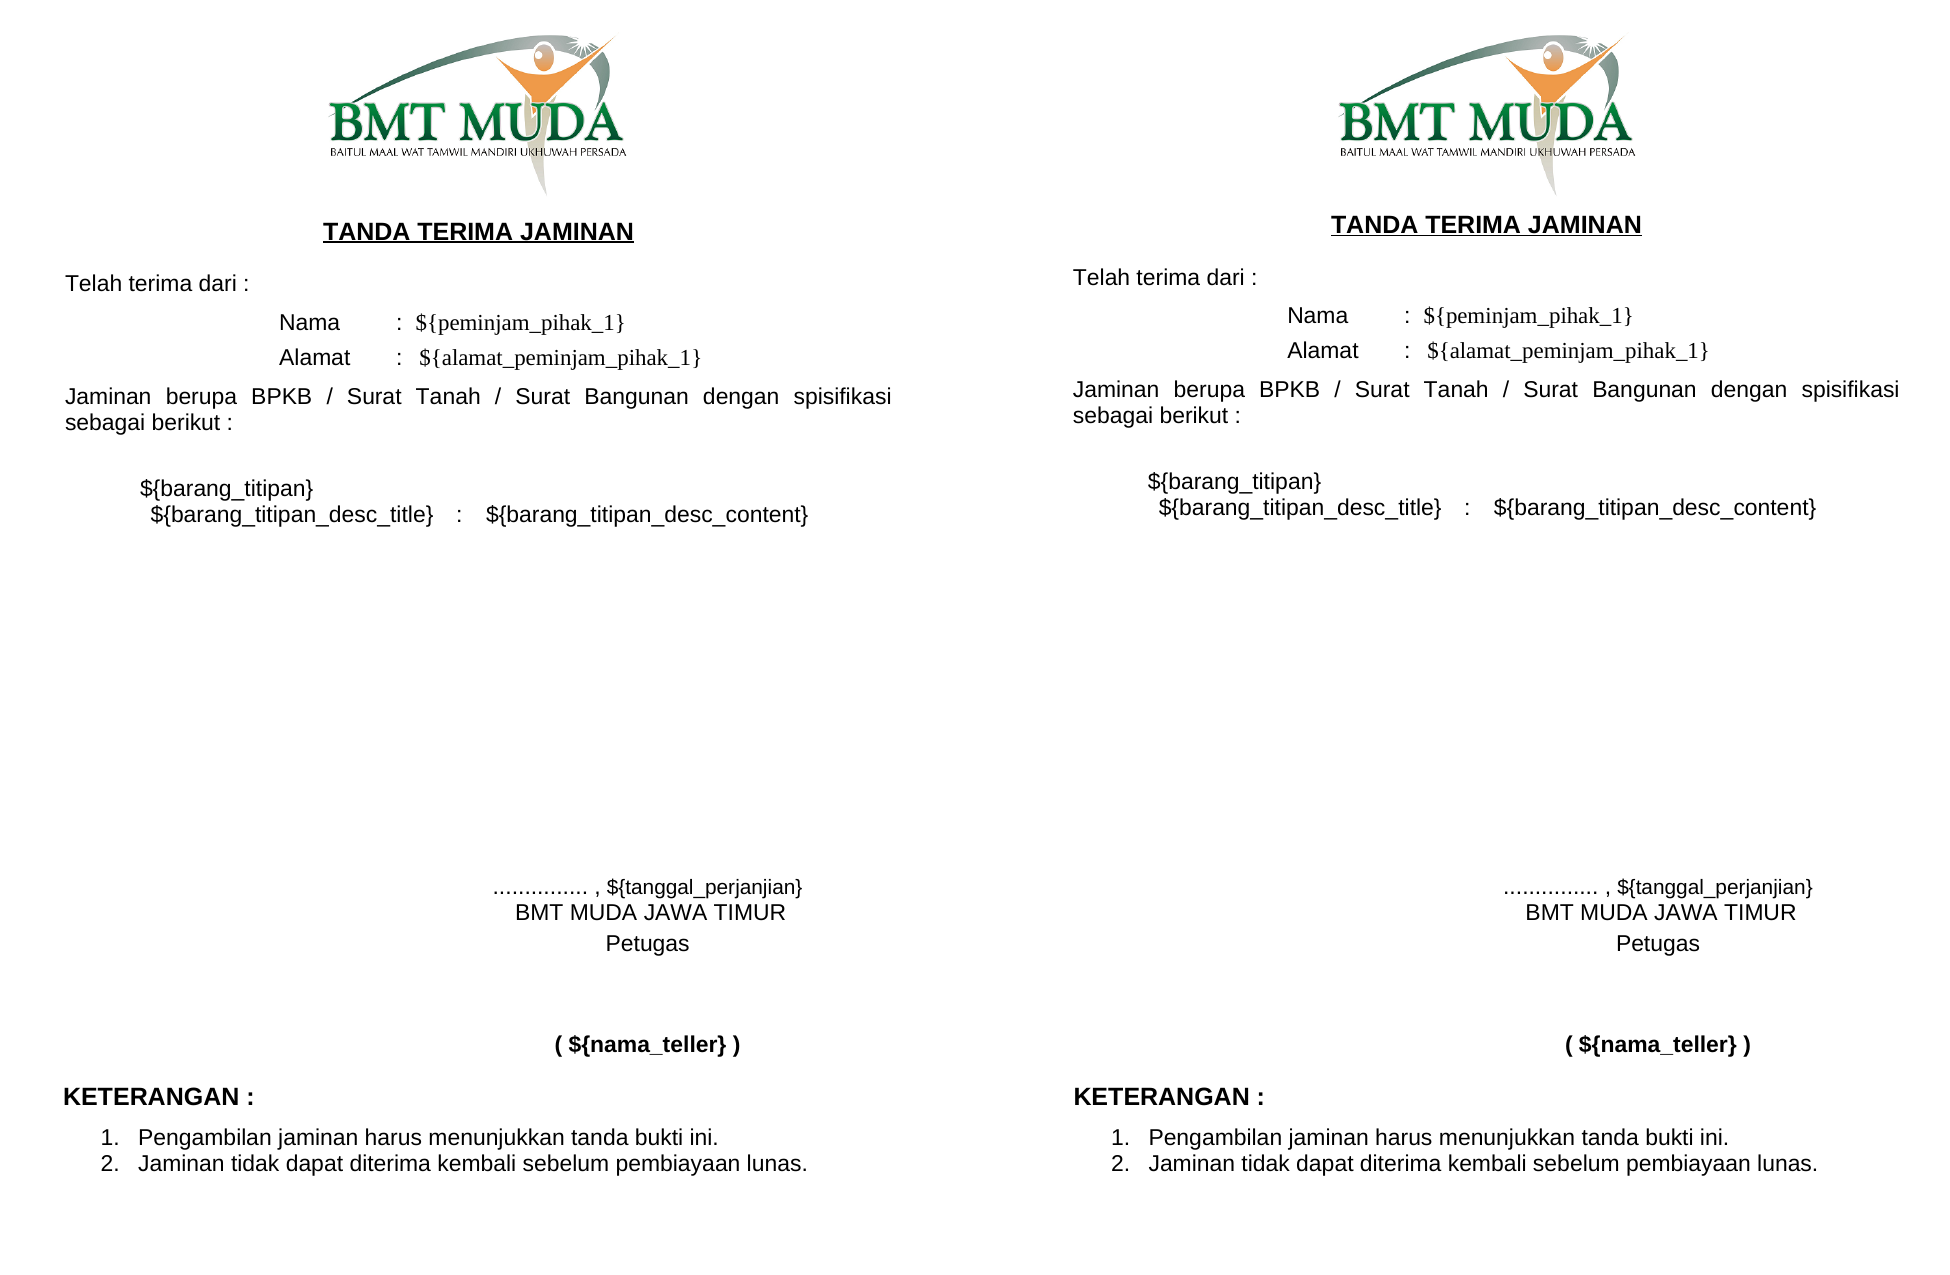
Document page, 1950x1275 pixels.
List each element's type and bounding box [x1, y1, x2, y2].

picture [1331, 32, 1641, 198]
picture [321, 32, 632, 198]
